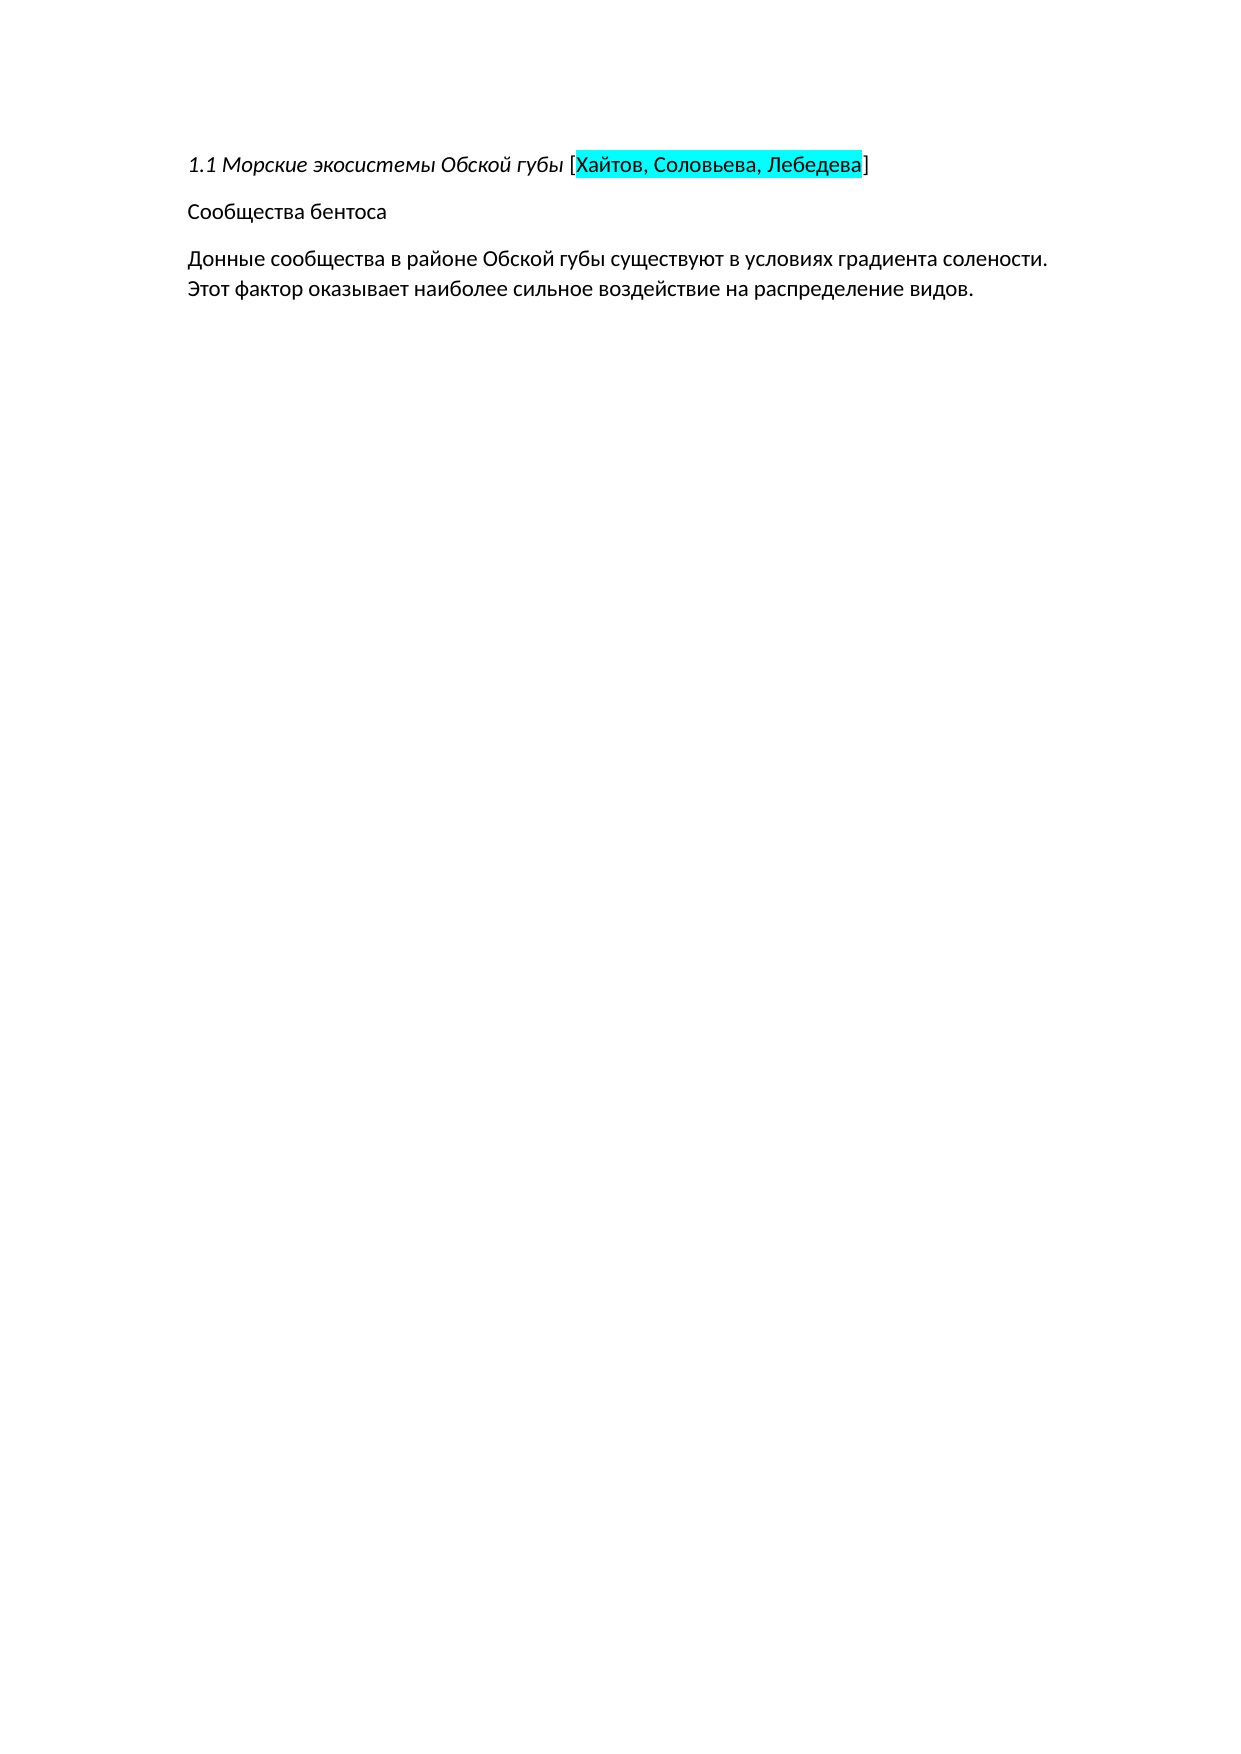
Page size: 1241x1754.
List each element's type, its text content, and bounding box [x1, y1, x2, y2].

text Сообщества бентоса [187, 197, 1053, 225]
text Донные сообщества в районе Обской губы существуют в условиях градиента солености. Этот фактор оказывает наиболее сильное воздействие на распределение видов. [187, 244, 1053, 302]
text 1.1 Морские экосистемы Обской губы [Хайтов, Соловьева, Лебедева] [187, 150, 576, 178]
text 1.1 Морские экосистемы Обской губы [Хайтов, Соловьева, Лебедева] [862, 150, 1053, 178]
